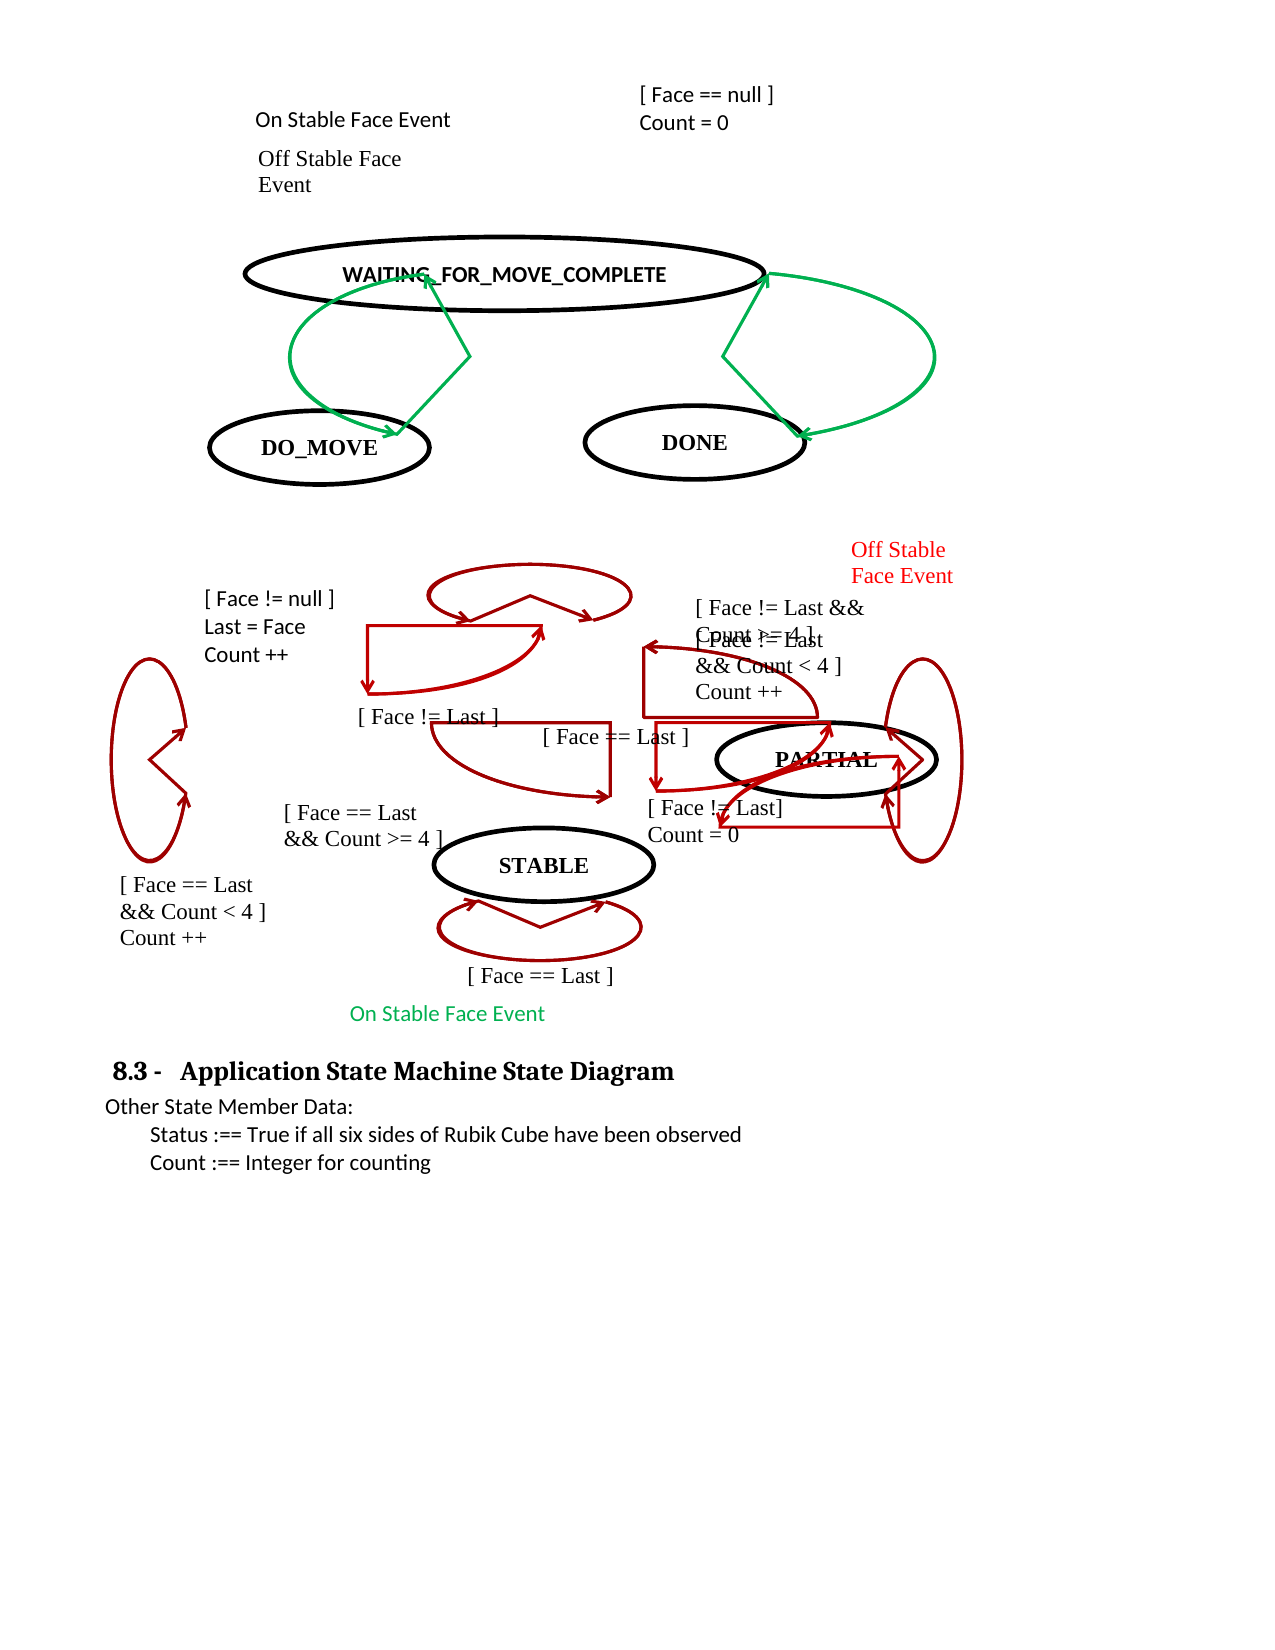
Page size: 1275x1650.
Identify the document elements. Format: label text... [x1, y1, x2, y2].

subtitle Application State Machine State Diagram [112, 1056, 1200, 1087]
text Count :== Integer for counting [105, 1148, 1200, 1176]
text Other State Member Data: [105, 1092, 1200, 1120]
text Status :== True if all six sides of Rubik Cube have been observed [105, 1120, 1200, 1148]
